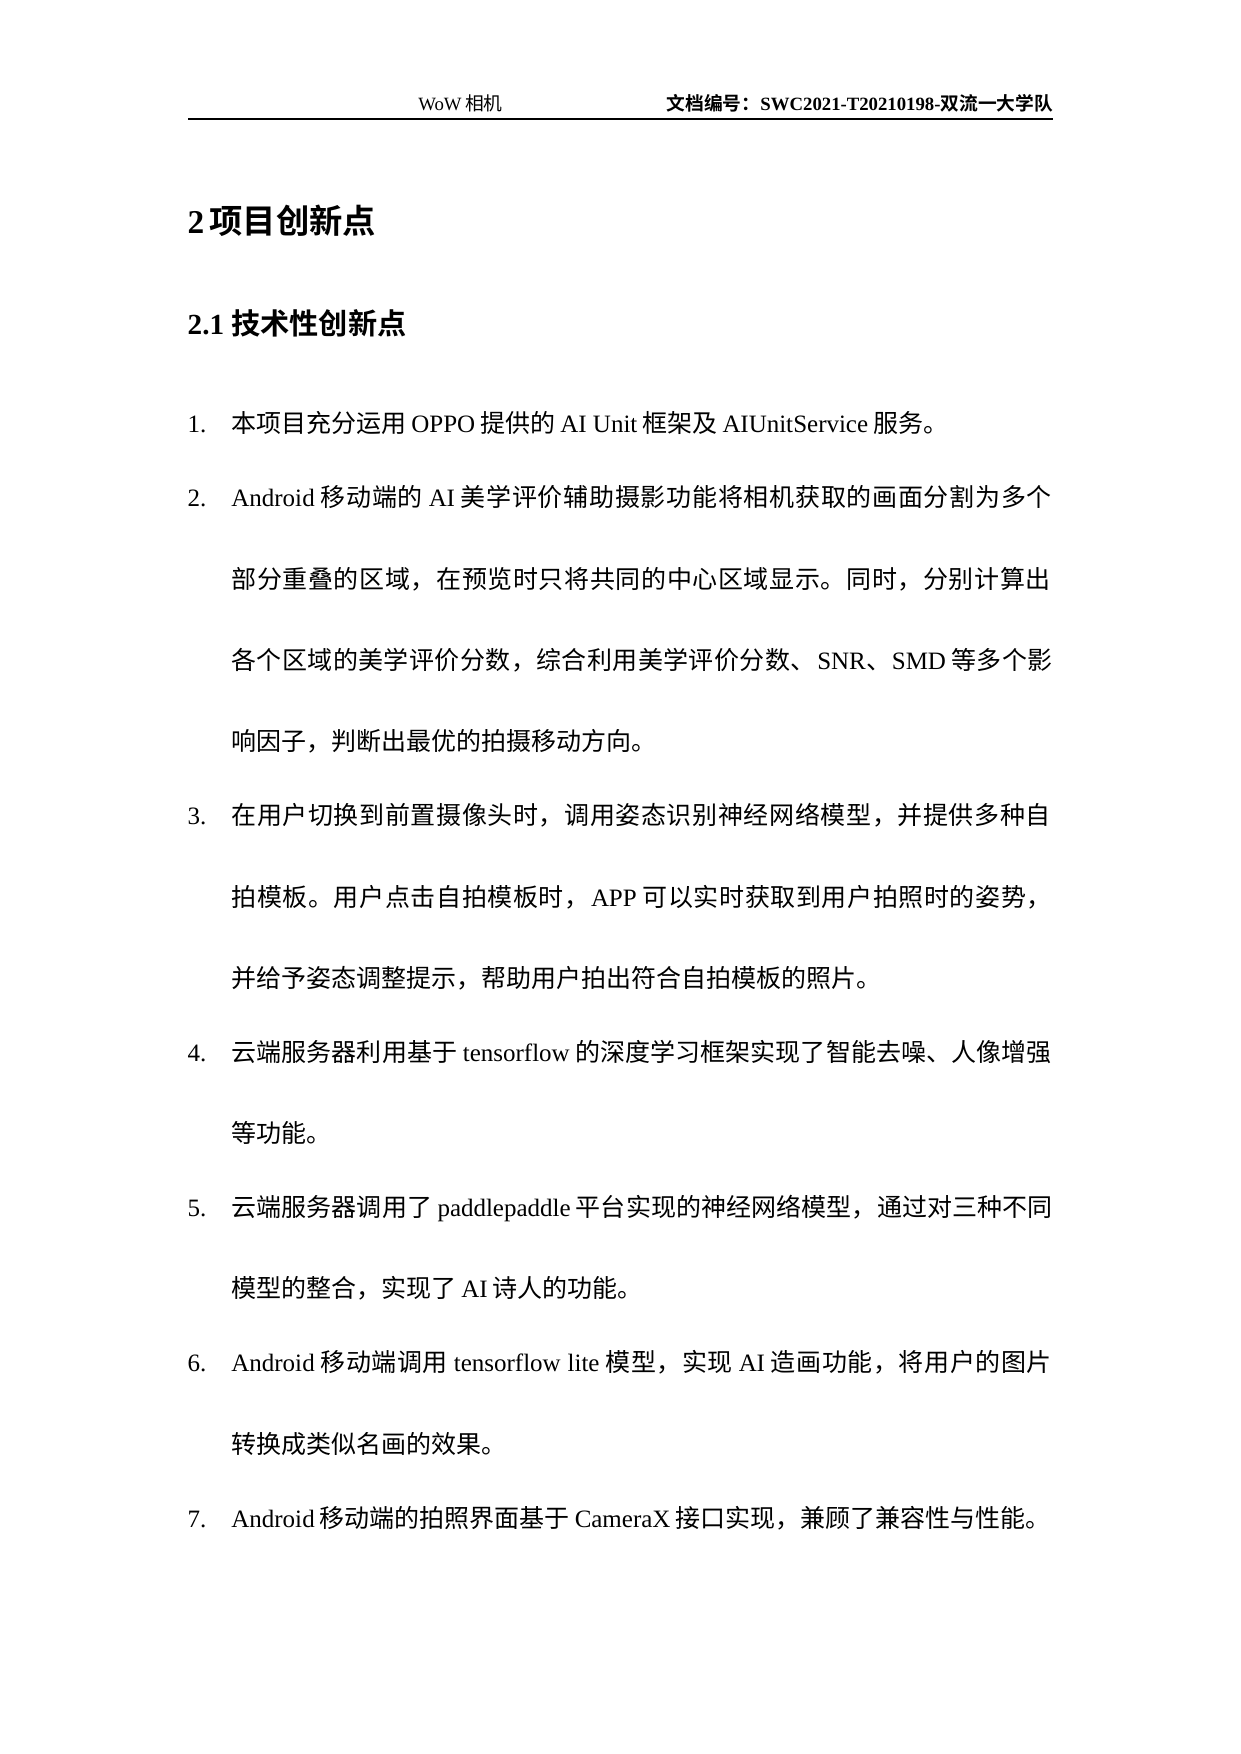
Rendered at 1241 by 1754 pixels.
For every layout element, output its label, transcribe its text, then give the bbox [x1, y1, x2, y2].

subtitle 项目创新点 [187, 187, 1053, 252]
list Android移动端的AI美学评价辅助摄影功能将相机获取的画面分割为多个部分重叠的区域，在预览时只将共同的中心区域显示。同时，分别计算出各个区域的美学评价分数，综合利用美学评价分数、SNR、SMD等多个影响因子，判断出最优的拍摄移动方向。 [187, 463, 1053, 772]
list 云端服务器利用基于tensorflow的深度学习框架实现了智能去噪、人像增强等功能。 [187, 1018, 1053, 1164]
list 在用户切换到前置摄像头时，调用姿态识别神经网络模型，并提供多种自拍模板。用户点击自拍模板时，APP可以实时获取到用户拍照时的姿势，并给予姿态调整提示，帮助用户拍出符合自拍模板的照片。 [187, 781, 1053, 1009]
list Android移动端的拍照界面基于CameraX接口实现，兼顾了兼容性与性能。 [187, 1484, 1053, 1549]
subtitle 技术性创新点 [187, 289, 1053, 354]
list 本项目充分运用OPPO提供的AI Unit框架及AIUnitService服务。 [187, 389, 1053, 454]
list Android移动端调用tensorflow lite模型，实现AI造画功能，将用户的图片转换成类似名画的效果。 [187, 1328, 1053, 1475]
list 云端服务器调用了paddlepaddle平台实现的神经网络模型，通过对三种不同模型的整合，实现了AI诗人的功能。 [187, 1173, 1053, 1319]
